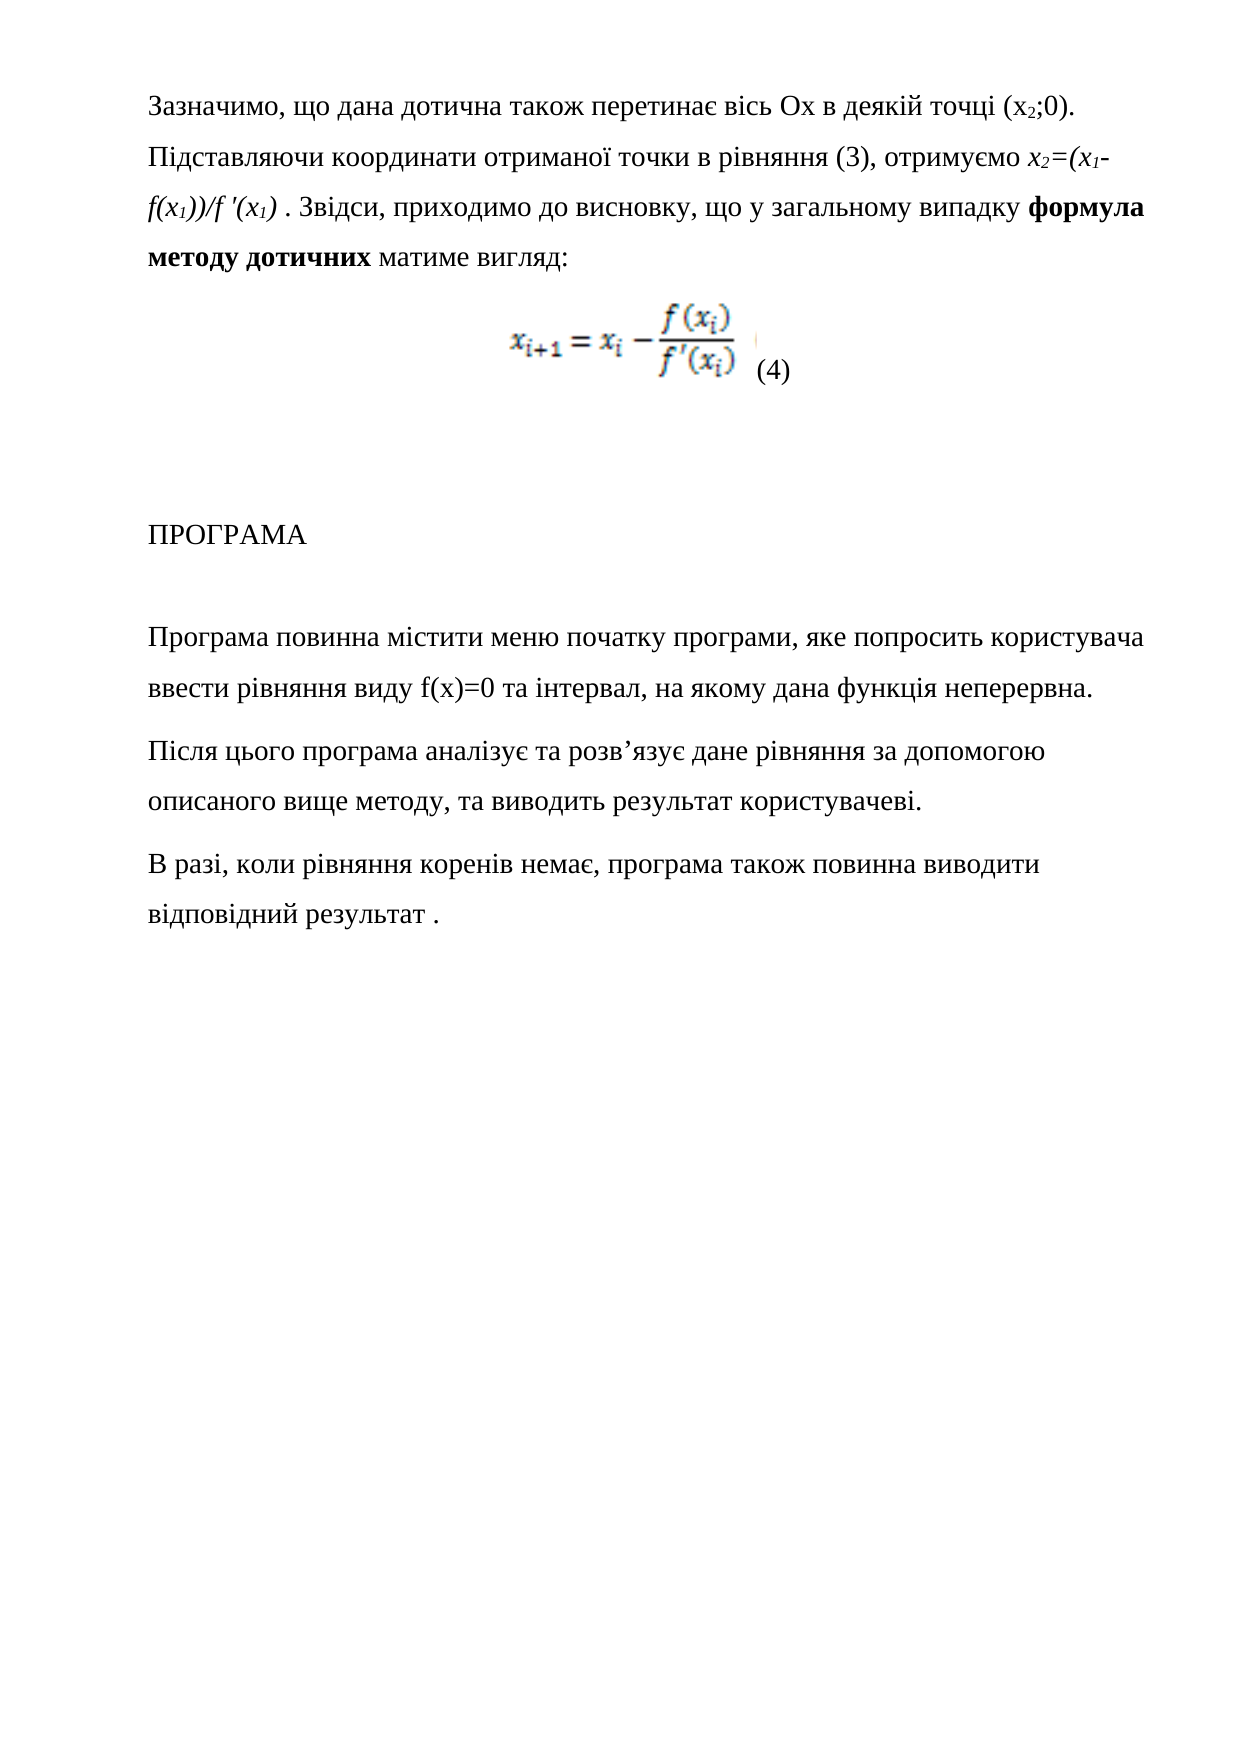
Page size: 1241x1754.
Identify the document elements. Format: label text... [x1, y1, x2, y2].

text ПРОГРАМА [148, 517, 1152, 551]
text Програма повинна містити меню початку програми, яке попросить користувача ввести рівняння виду f(x)=0 та інтервал, на якому дана функція неперервна. [148, 619, 1152, 703]
text Зазначимо, що дана дотична також перетинає вісь Ox в деякій точці (x2;0). Підставляючи координати отриманої точки в рівняння (3), отримуємо x2=(x1-f(x1))/f ′(x1) . Звідси, приходимо до висновку, що у загальному випадку формула методу дотичних матиме вигляд: [148, 88, 1152, 273]
picture [508, 302, 757, 380]
text Після цього програма аналізує та розв’язує дане рівняння за допомогою описаного вище методу, та виводить результат користувачеві. [148, 733, 1152, 816]
text (4) [148, 302, 1152, 386]
text В разі, коли рівняння коренів немає, програма також повинна виводити відповідний результат . [148, 846, 1152, 929]
